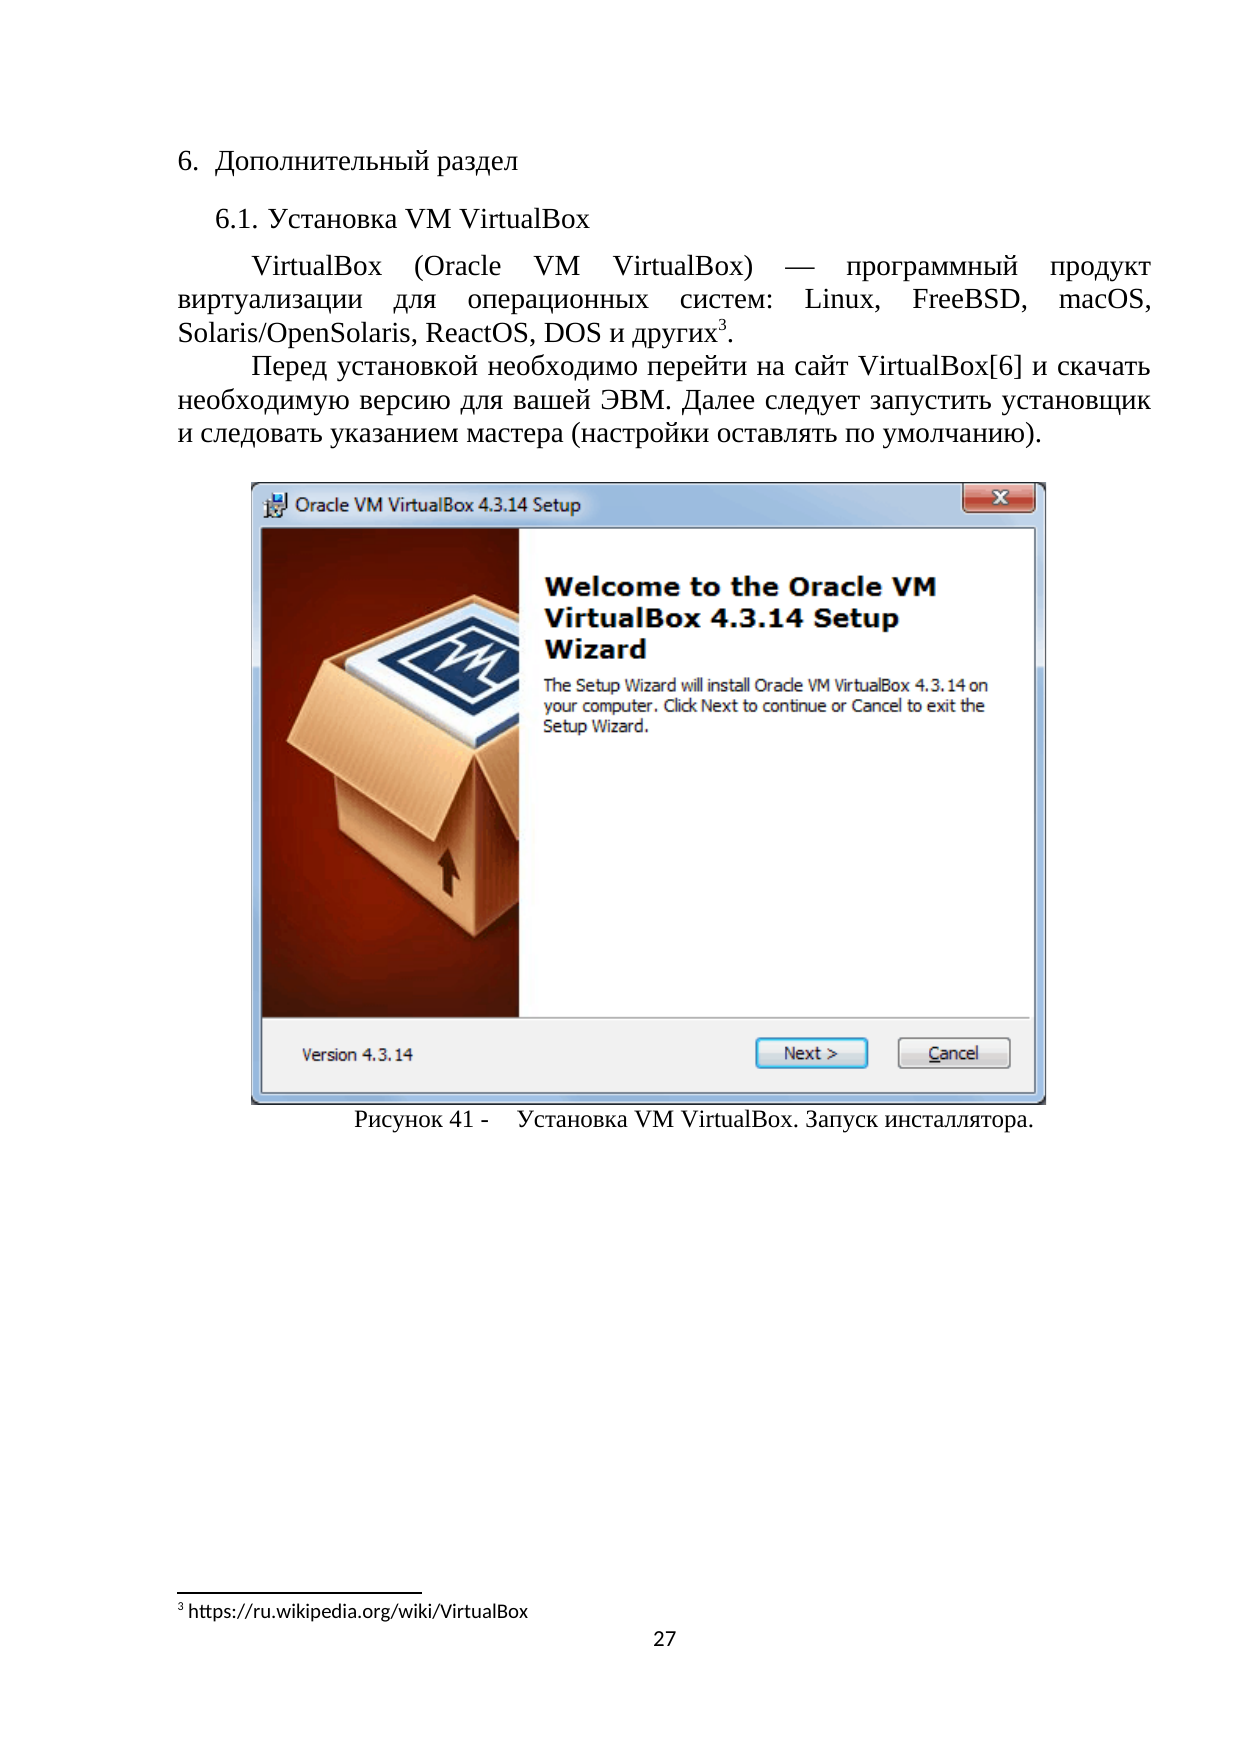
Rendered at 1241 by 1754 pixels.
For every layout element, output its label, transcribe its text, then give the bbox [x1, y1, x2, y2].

text Дополнительный раздел [177, 143, 1152, 177]
text Перед установкой необходимо перейти на сайт VirtualBox[6] и скачать необходимую версию для вашей ЭВМ. Далее следует запустить установщик и следовать указанием мастера (настройки оставлять по умолчанию). [177, 348, 1152, 449]
text Установка VM VirtualBox. Запуск инсталлятора. [177, 1104, 1152, 1133]
text VirtualBox (Oracle VM VirtualBox) — программный продукт виртуализации для операционных систем: Linux, FreeBSD, macOS, Solaris/OpenSolaris, ReactOS, DOS и других. [177, 248, 1152, 348]
text Установка VM VirtualBox [215, 202, 1152, 235]
picture [251, 482, 1047, 1105]
